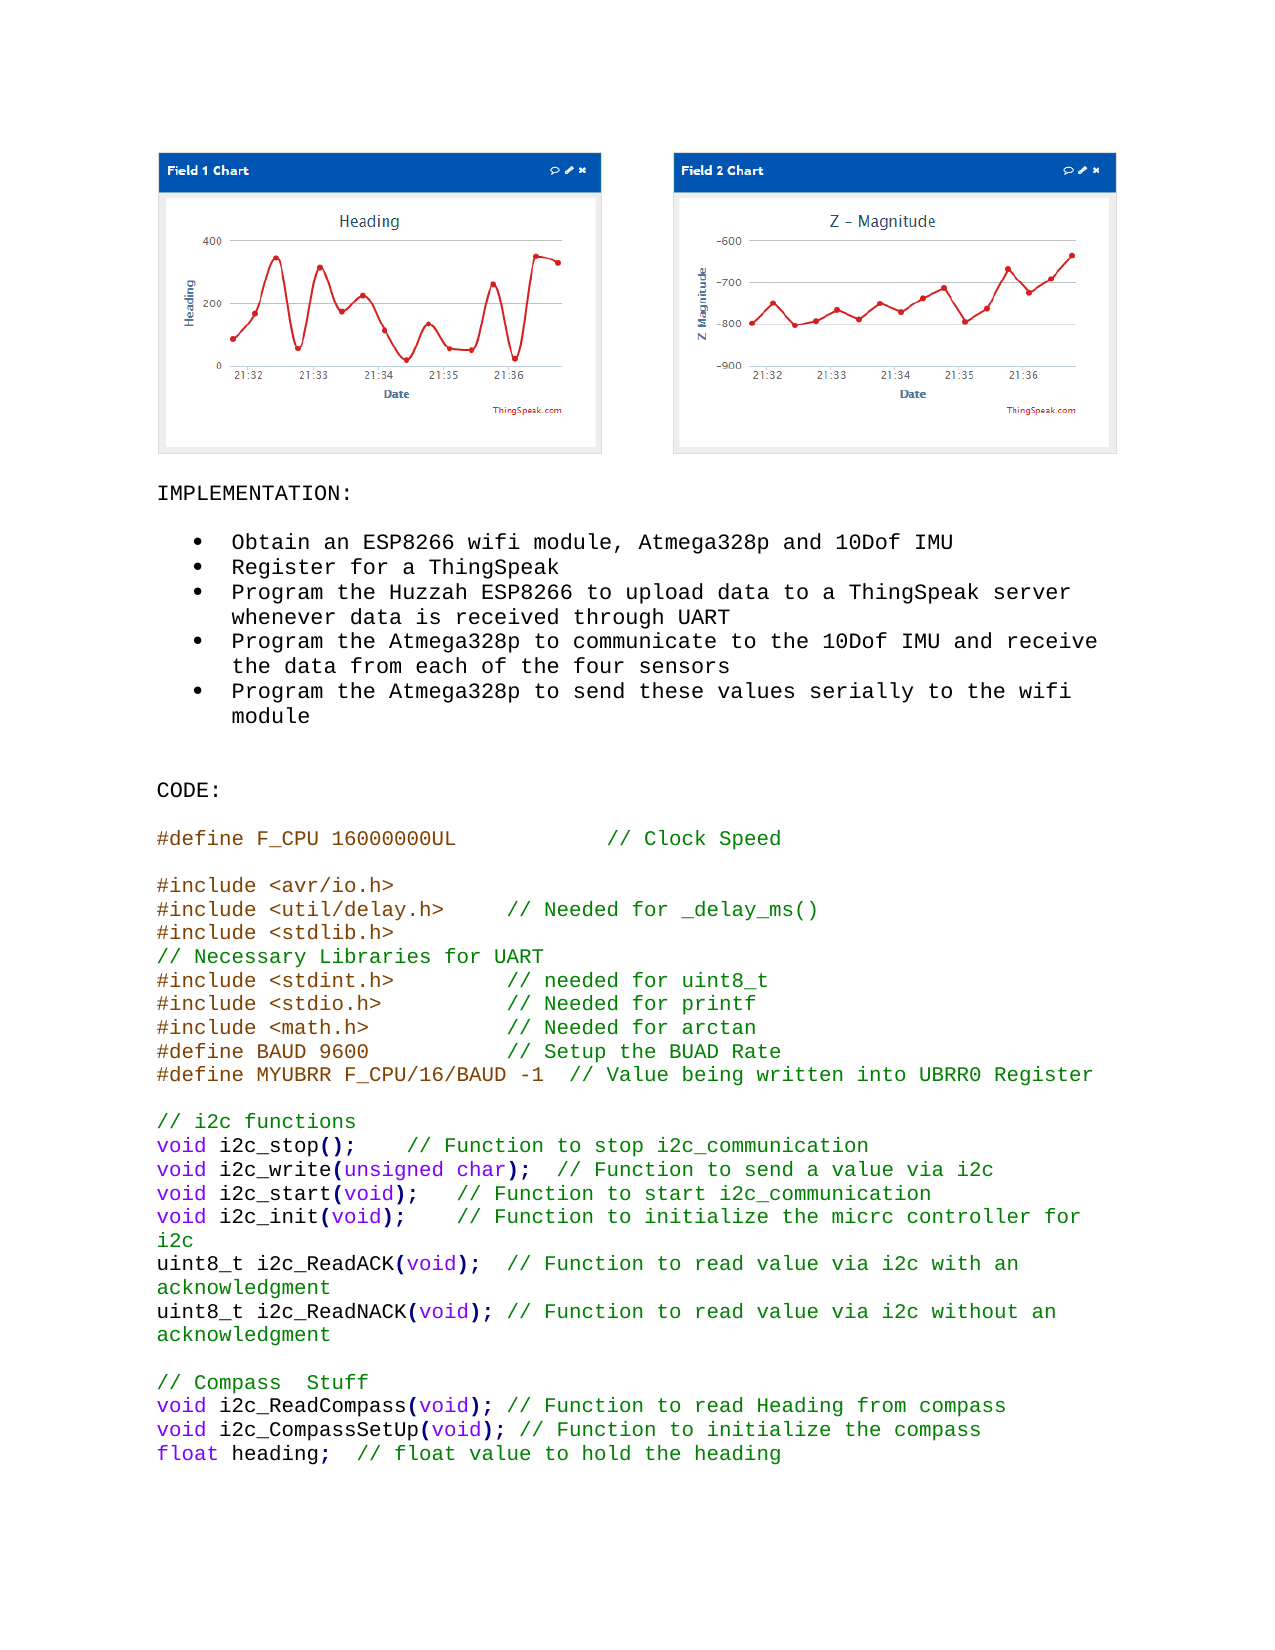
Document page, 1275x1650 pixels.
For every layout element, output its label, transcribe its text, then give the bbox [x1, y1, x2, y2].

text float heading; // float value to hold the heading [156, 1443, 1118, 1466]
text void i2c_start(void); // Function to start i2c_communication [156, 1182, 1118, 1206]
text #define BAUD 9600 // Setup the BUAD Rate [156, 1041, 1118, 1064]
text void i2c_write(unsigned char); // Function to send a value via i2c [156, 1159, 1118, 1182]
text void i2c_CompassSetUp(void); // Function to initialize the compass [156, 1419, 1118, 1443]
text #define MYUBRR F_CPU/16/BAUD -1 // Value being written into UBRR0 Register [156, 1064, 1118, 1088]
list Program the Atmega328p to send these values serially to the wifi module [194, 680, 1118, 730]
text #include <stdlib.h> [156, 922, 1118, 946]
text // Compass Stuff [156, 1372, 1118, 1395]
list Register for a ThingSpeak [194, 556, 1118, 581]
text #define F_CPU 16000000UL // Clock Speed [156, 828, 1118, 851]
text void i2c_init(void); // Function to initialize the micrc controller for i2c [156, 1206, 1118, 1253]
text CODE: [156, 779, 1118, 804]
text IMPLEMENTATION: [156, 482, 1118, 507]
text #include <math.h> // Needed for arctan [156, 1017, 1118, 1041]
text #include <stdint.h> // needed for uint8_t [156, 970, 1118, 993]
text // i2c functions [156, 1112, 1118, 1135]
list Program the Atmega328p to communicate to the 10Dof IMU and receive the data from each of the four sensors [194, 631, 1118, 680]
text // Necessary Libraries for UART [156, 946, 1118, 970]
text void i2c_ReadCompass(void); // Function to read Heading from compass [156, 1395, 1118, 1419]
text uint8_t i2c_ReadACK(void); // Function to read value via i2c with an acknowledgment [156, 1253, 1118, 1301]
text #include <stdio.h> // Needed for printf [156, 993, 1118, 1017]
text void i2c_stop(); // Function to stop i2c_communication [156, 1135, 1118, 1159]
text #include <util/delay.h> // Needed for _delay_ms() [156, 899, 1118, 922]
list Obtain an ESP8266 wifi module, Atmega328p and 10Dof IMU [194, 531, 1118, 556]
list Program the Huzzah ESP8266 to upload data to a ThingSpeak server whenever data is received through UART [194, 581, 1118, 631]
text uint8_t i2c_ReadNACK(void); // Function to read value via i2c without an acknowledgment [156, 1301, 1118, 1348]
text #include <avr/io.h> [156, 875, 1118, 899]
picture [156, 150, 1119, 457]
